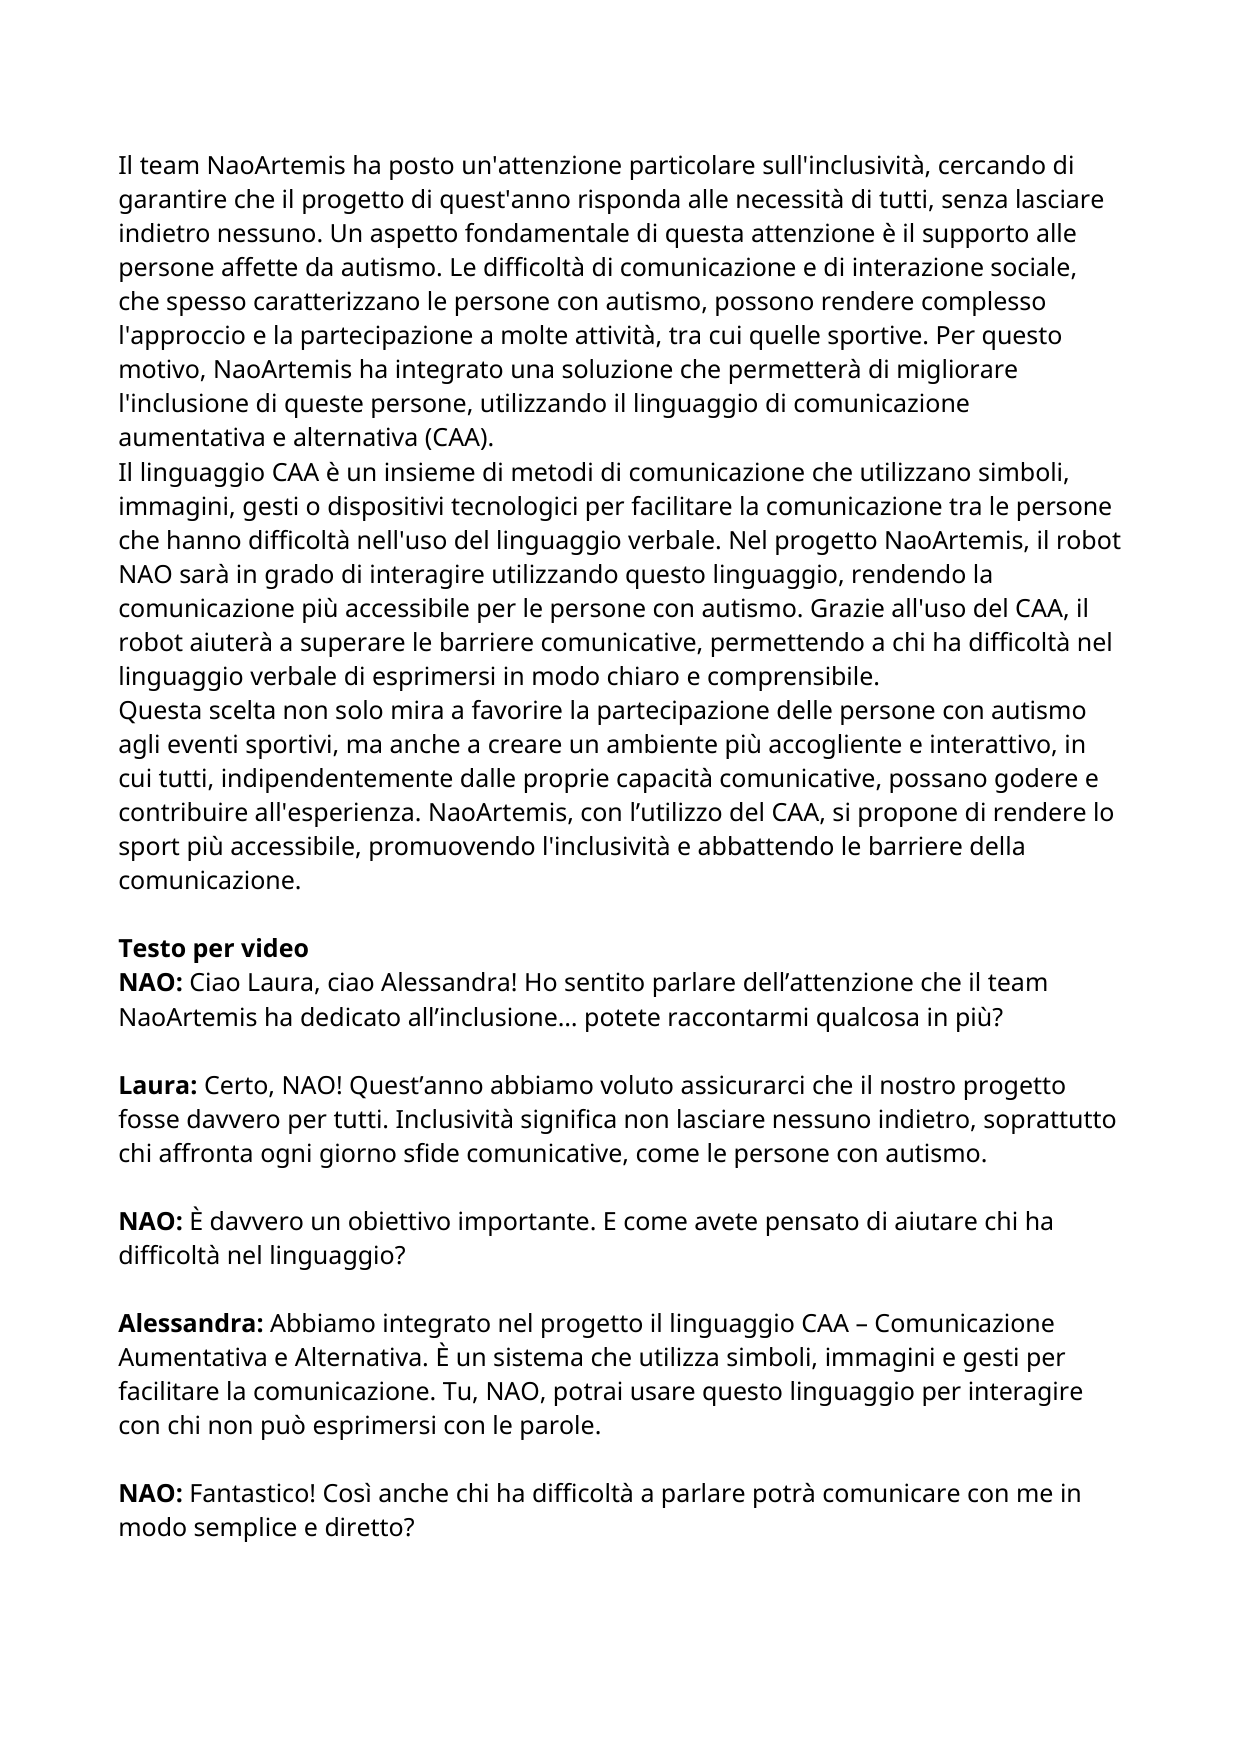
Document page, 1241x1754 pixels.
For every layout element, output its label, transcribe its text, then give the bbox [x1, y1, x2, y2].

text NAO: Fantastico! Così anche chi ha difficoltà a parlare potrà comunicare con me in modo semplice e diretto? [118, 1476, 1122, 1544]
text NAO: Ciao Laura, ciao Alessandra! Ho sentito parlare dell’attenzione che il team NaoArtemis ha dedicato all’inclusione… potete raccontarmi qualcosa in più? [118, 965, 1122, 1033]
text Il team NaoArtemis ha posto un'attenzione particolare sull'inclusività, cercando di garantire che il progetto di quest'anno risponda alle necessità di tutti, senza lasciare indietro nessuno. Un aspetto fondamentale di questa attenzione è il supporto alle persone affette da autismo. Le difficoltà di comunicazione e di interazione sociale, che spesso caratterizzano le persone con autismo, possono rendere complesso l'approccio e la partecipazione a molte attività, tra cui quelle sportive. Per questo motivo, NaoArtemis ha integrato una soluzione che permetterà di migliorare l'inclusione di queste persone, utilizzando il linguaggio di comunicazione aumentativa e alternativa (CAA). [118, 148, 1122, 454]
text NAO: È davvero un obiettivo importante. E come avete pensato di aiutare chi ha difficoltà nel linguaggio? [118, 1203, 1122, 1272]
text Questa scelta non solo mira a favorire la partecipazione delle persone con autismo agli eventi sportivi, ma anche a creare un ambiente più accogliente e interattivo, in cui tutti, indipendentemente dalle proprie capacità comunicative, possano godere e contribuire all'esperienza. NaoArtemis, con l’utilizzo del CAA, si propone di rendere lo sport più accessibile, promuovendo l'inclusività e abbattendo le barriere della comunicazione. [118, 693, 1122, 897]
text Laura: Certo, NAO! Quest’anno abbiamo voluto assicurarci che il nostro progetto fosse davvero per tutti. Inclusività significa non lasciare nessuno indietro, soprattutto chi affronta ogni giorno sfide comunicative, come le persone con autismo. [118, 1067, 1122, 1169]
text Il linguaggio CAA è un insieme di metodi di comunicazione che utilizzano simboli, immagini, gesti o dispositivi tecnologici per facilitare la comunicazione tra le persone che hanno difficoltà nell'uso del linguaggio verbale. Nel progetto NaoArtemis, il robot NAO sarà in grado di interagire utilizzando questo linguaggio, rendendo la comunicazione più accessibile per le persone con autismo. Grazie all'uso del CAA, il robot aiuterà a superare le barriere comunicative, permettendo a chi ha difficoltà nel linguaggio verbale di esprimersi in modo chiaro e comprensibile. [118, 454, 1122, 693]
text Alessandra: Abbiamo integrato nel progetto il linguaggio CAA – Comunicazione Aumentativa e Alternativa. È un sistema che utilizza simboli, immagini e gesti per facilitare la comunicazione. Tu, NAO, potrai usare questo linguaggio per interagire con chi non può esprimersi con le parole. [118, 1306, 1122, 1442]
text Testo per video [118, 931, 1122, 965]
